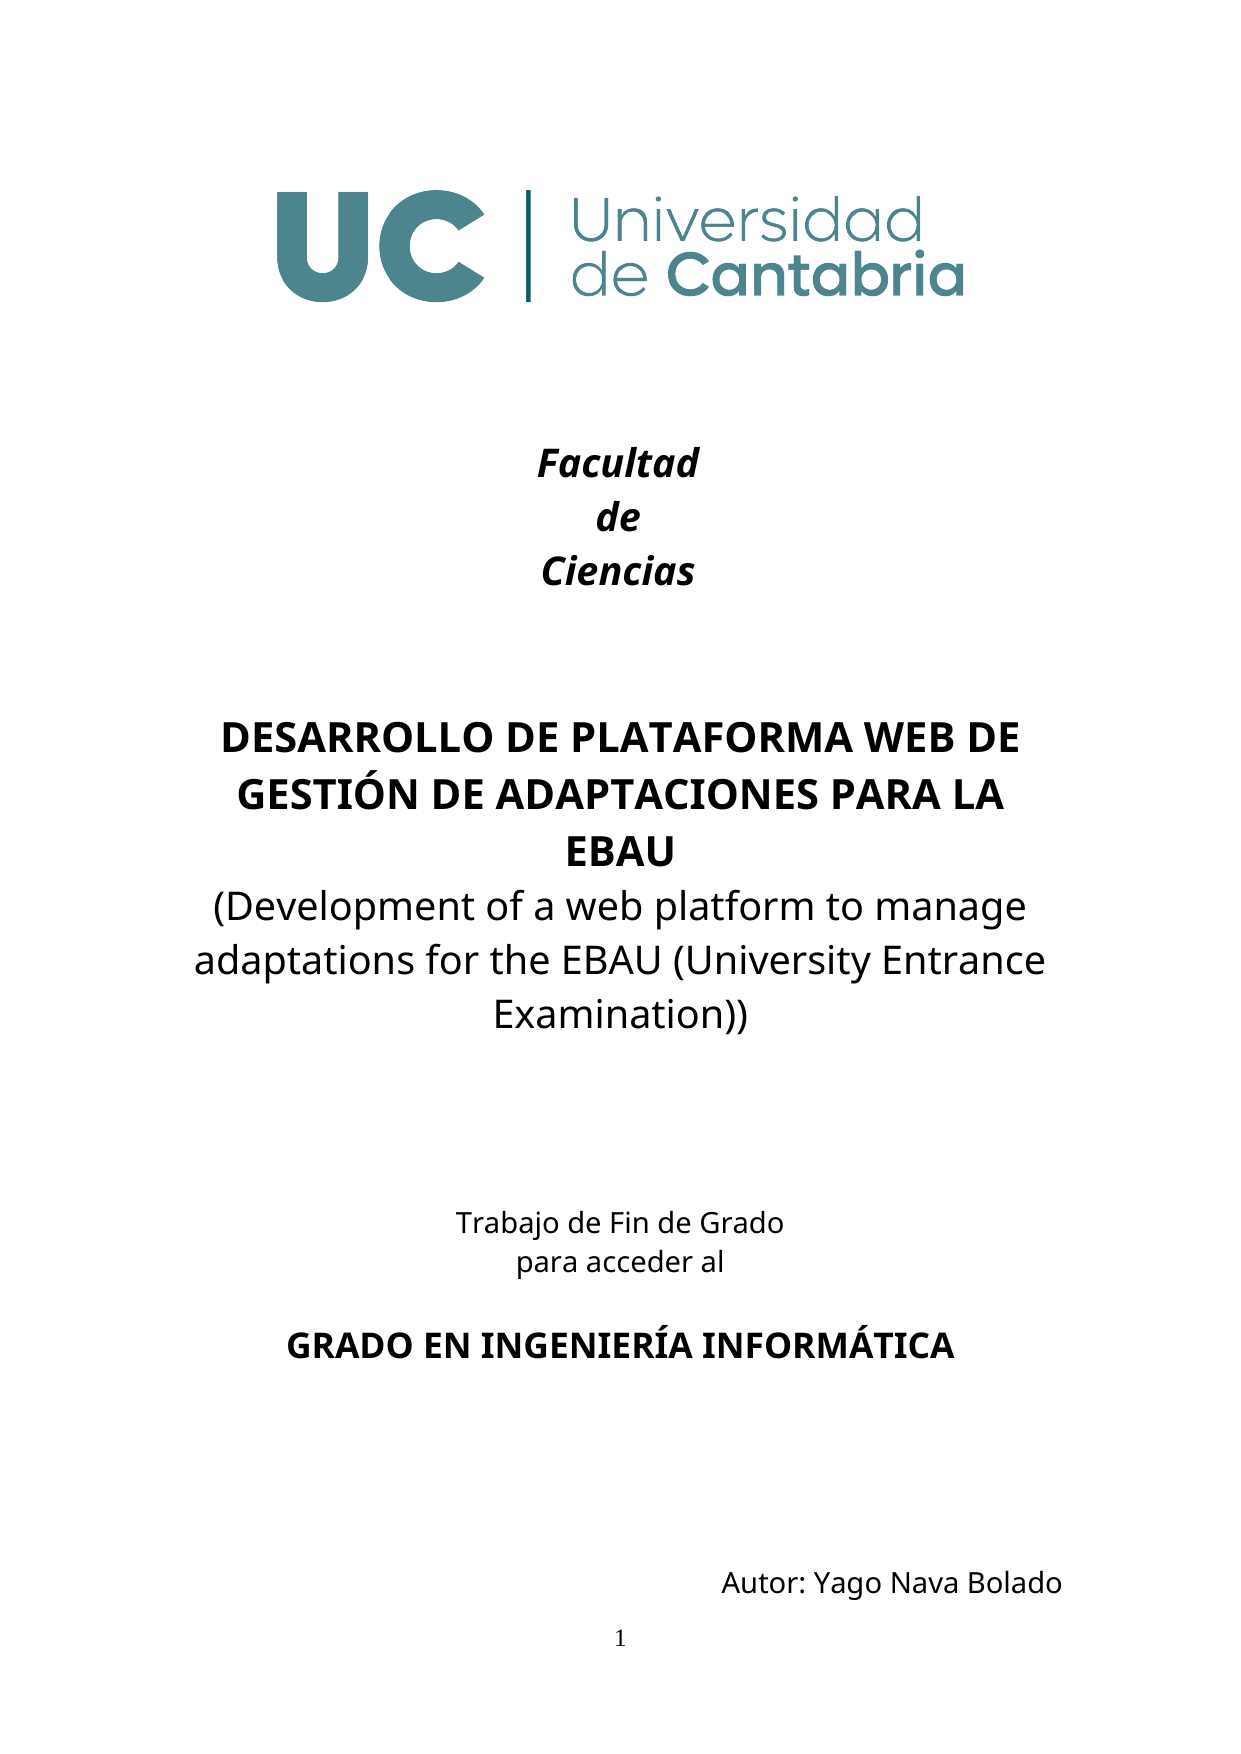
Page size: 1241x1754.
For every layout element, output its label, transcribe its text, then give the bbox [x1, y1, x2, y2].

text (Development of a web platform to manage adaptations for the EBAU (University Entrance Examination)) [177, 878, 1063, 1040]
text DESARROLLO DE PLATAFORMA WEB DE GESTIÓN DE ADAPTACIONES PARA LA EBAU [177, 708, 1063, 878]
text de [177, 489, 1063, 543]
text Autor: Yago Nava Bolado [177, 1562, 1063, 1602]
text Ciencias [177, 543, 1063, 597]
text GRADO EN INGENIERÍA INFORMÁTICA [177, 1321, 1063, 1369]
text para acceder al [177, 1242, 1063, 1281]
picture [242, 147, 999, 345]
text Facultad [177, 435, 1063, 489]
text Trabajo de Fin de Grado [177, 1202, 1063, 1242]
